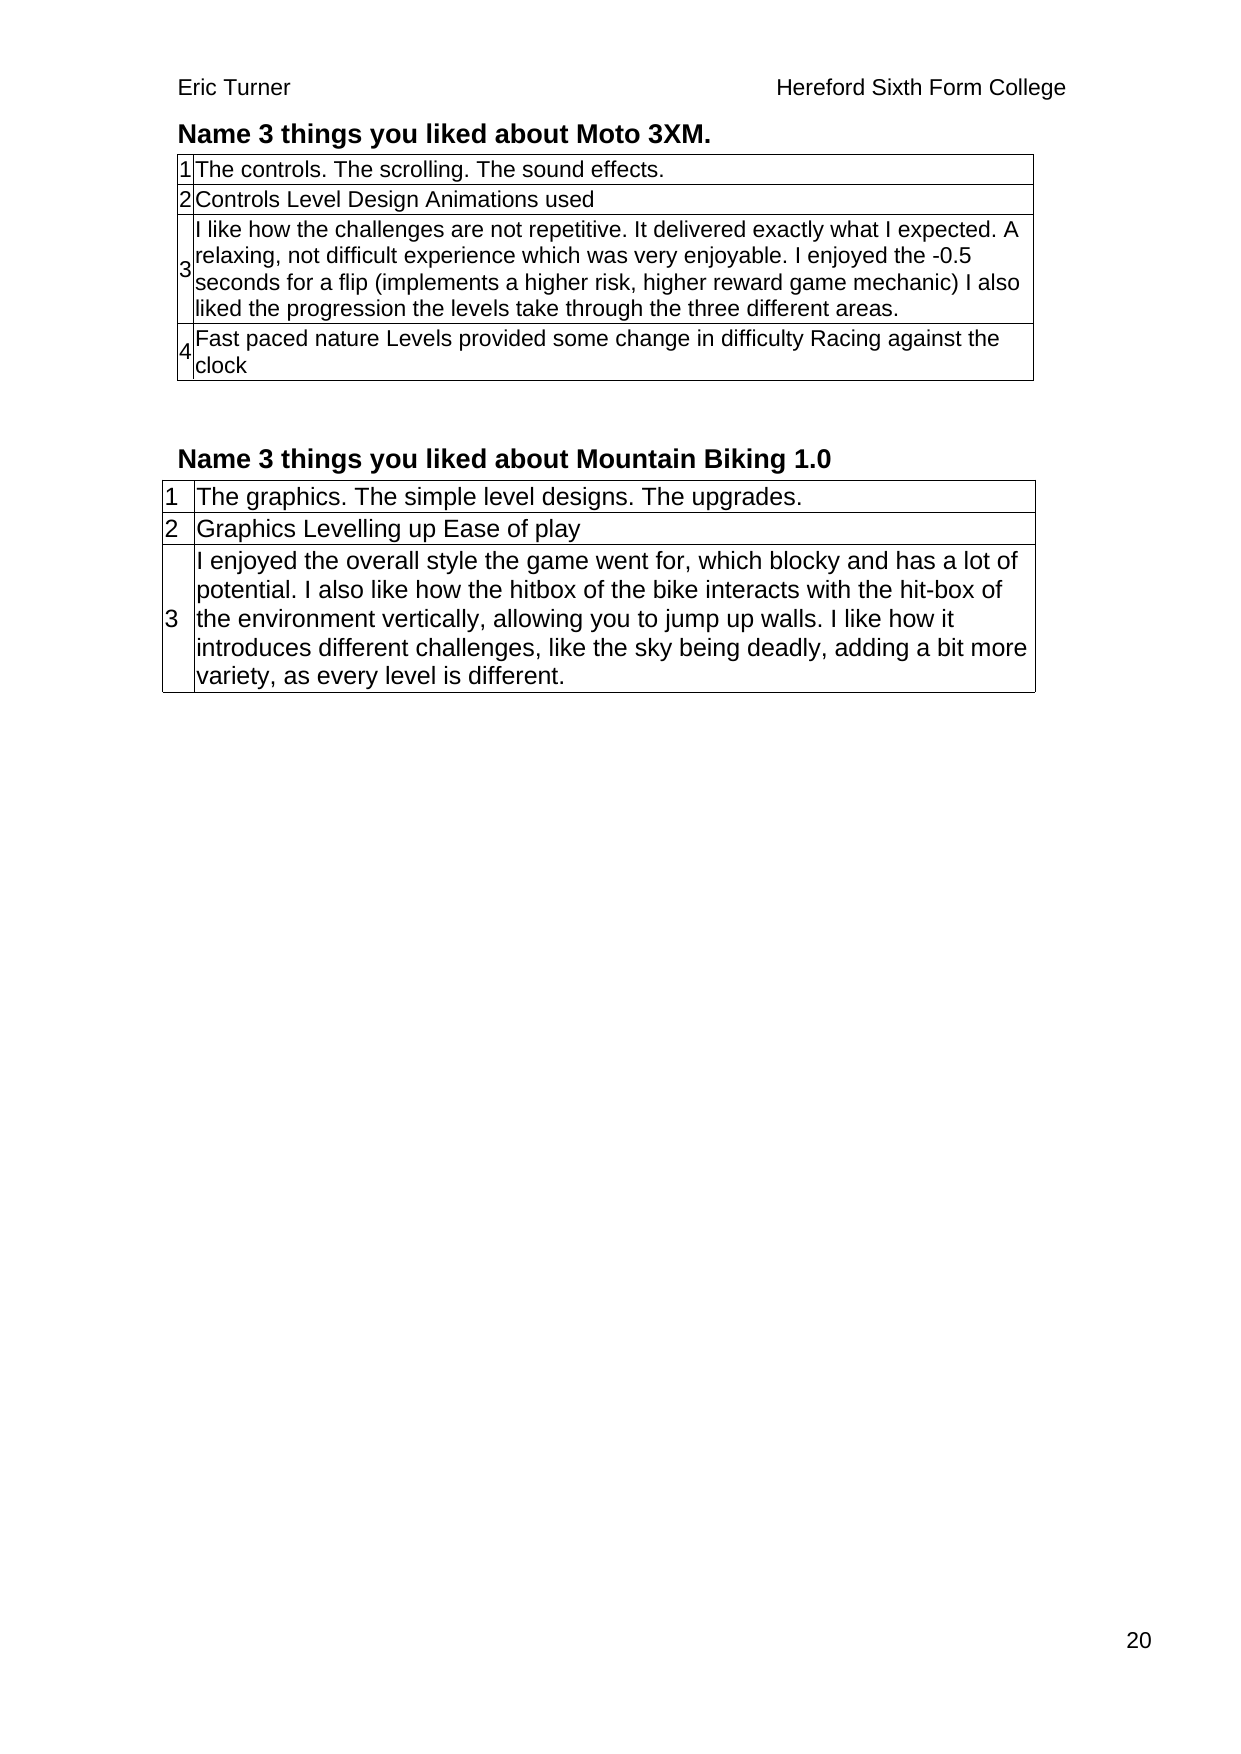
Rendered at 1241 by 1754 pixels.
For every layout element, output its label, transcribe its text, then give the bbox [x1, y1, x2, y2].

subtitle Name 3 things you liked about Mountain Biking 1.0 [177, 443, 1152, 475]
table_header 1 [178, 155, 193, 184]
subtitle Name 3 things you liked about Moto 3XM. [177, 118, 1152, 149]
table_cell 3 [163, 545, 194, 692]
table_cell 3 [178, 215, 193, 323]
table_cell 2 [178, 185, 193, 214]
table_header The controls. The scrolling. The sound effects. [194, 155, 1033, 184]
table_header 1 [163, 481, 194, 512]
table_header The graphics. The simple level designs. The upgrades. [195, 481, 1035, 512]
table_cell 4 [178, 324, 193, 379]
table_cell Controls Level Design Animations used [194, 185, 1033, 214]
table_cell 2 [163, 513, 194, 544]
table_cell Fast paced nature Levels provided some change in difficulty Racing against the clock [194, 324, 1033, 379]
table_cell I enjoyed the overall style the game went for, which blocky and has a lot of potential. I also like how the hitbox of the bike interacts with the hit-box of the environment vertically, allowing you to jump up walls. I like how it introduces different challenges, like the sky being deadly, adding a bit more variety, as every level is different. [195, 545, 1035, 692]
table_cell I like how the challenges are not repetitive. It delivered exactly what I expected. A relaxing, not difficult experience which was very enjoyable. I enjoyed the -0.5 seconds for a flip (implements a higher risk, higher reward game mechanic) I also liked the progression the levels take through the three different areas. [194, 215, 1033, 323]
table_cell Graphics Levelling up Ease of play [195, 513, 1035, 544]
